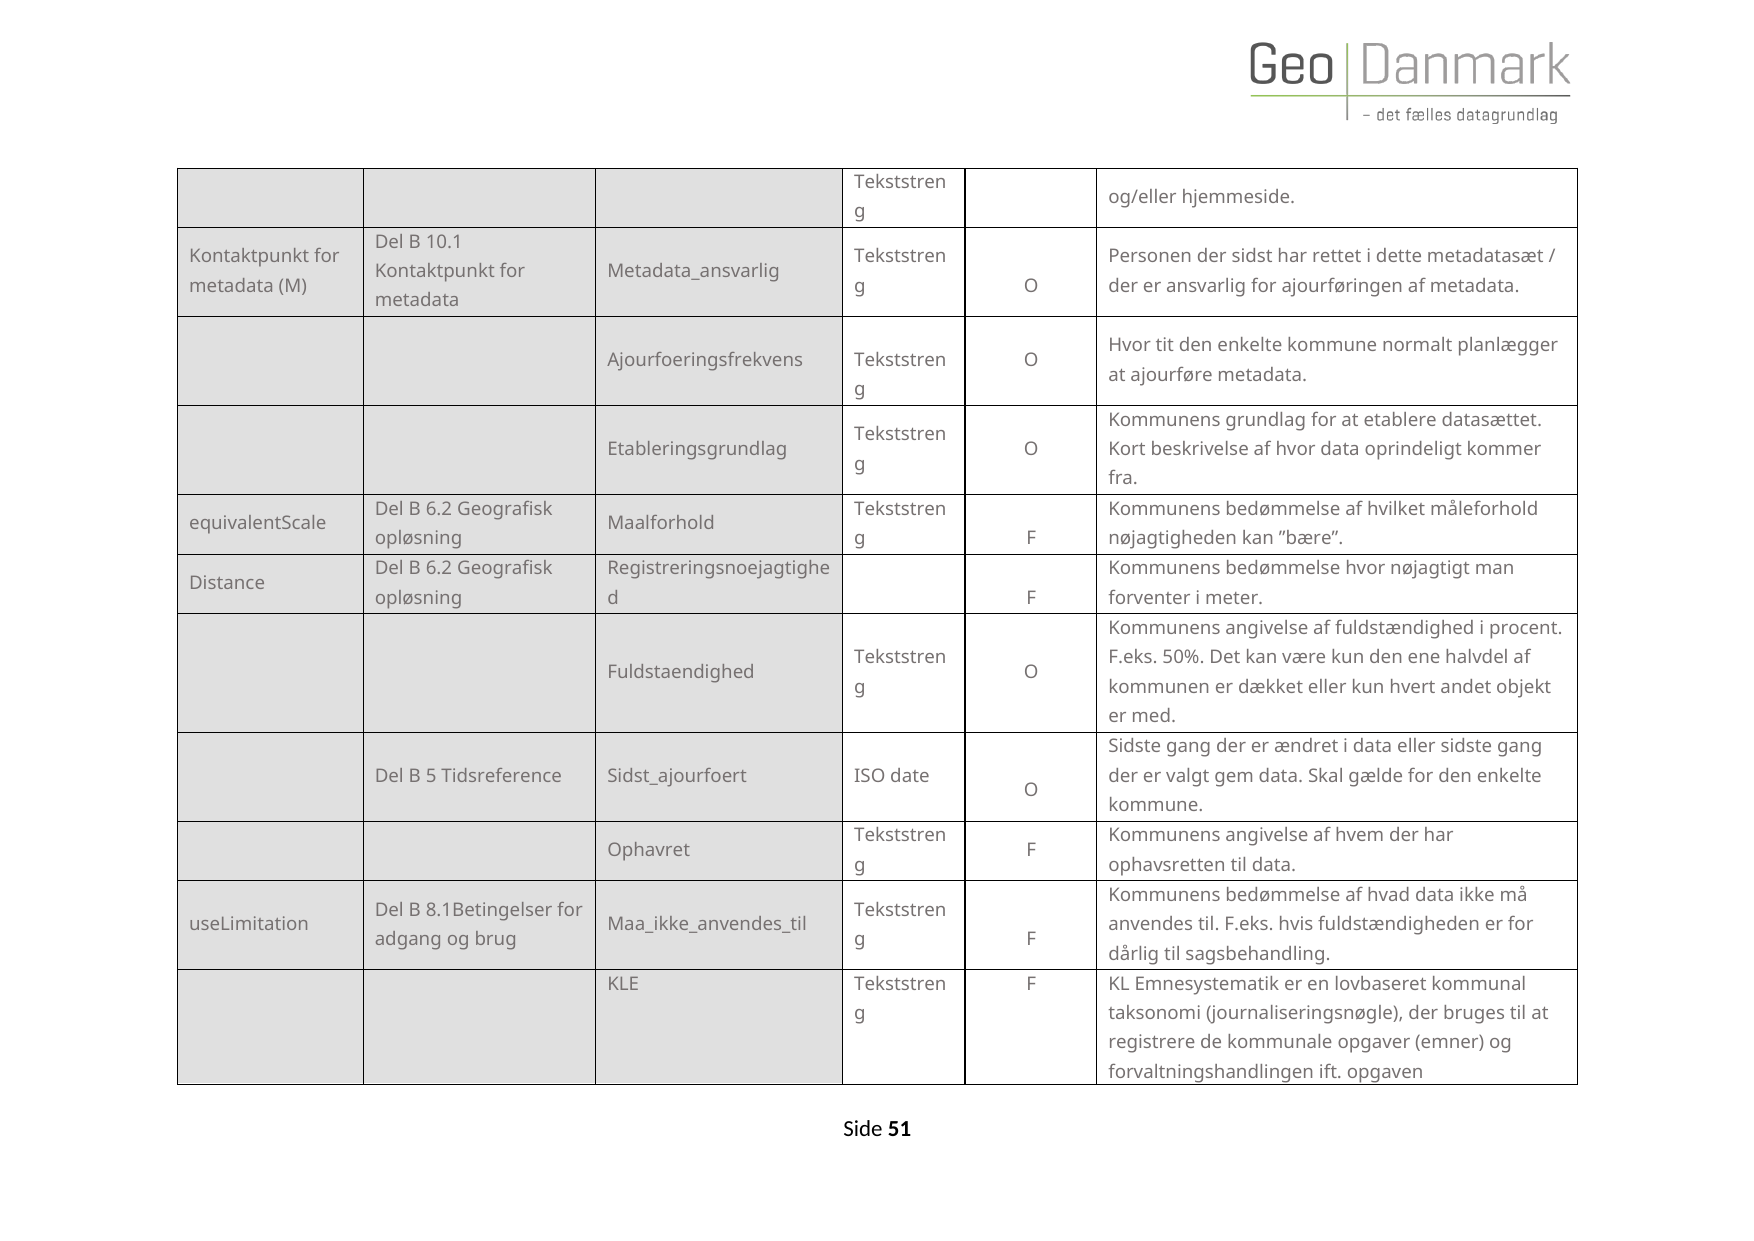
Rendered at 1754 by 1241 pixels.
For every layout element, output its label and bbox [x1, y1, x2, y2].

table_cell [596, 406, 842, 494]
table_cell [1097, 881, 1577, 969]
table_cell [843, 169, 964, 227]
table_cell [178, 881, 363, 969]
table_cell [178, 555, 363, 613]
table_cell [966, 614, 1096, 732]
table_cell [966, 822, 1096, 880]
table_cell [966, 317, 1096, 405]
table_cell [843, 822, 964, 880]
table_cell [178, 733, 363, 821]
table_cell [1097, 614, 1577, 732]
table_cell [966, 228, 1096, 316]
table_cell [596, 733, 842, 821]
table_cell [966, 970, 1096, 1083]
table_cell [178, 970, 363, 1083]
picture [1244, 32, 1577, 132]
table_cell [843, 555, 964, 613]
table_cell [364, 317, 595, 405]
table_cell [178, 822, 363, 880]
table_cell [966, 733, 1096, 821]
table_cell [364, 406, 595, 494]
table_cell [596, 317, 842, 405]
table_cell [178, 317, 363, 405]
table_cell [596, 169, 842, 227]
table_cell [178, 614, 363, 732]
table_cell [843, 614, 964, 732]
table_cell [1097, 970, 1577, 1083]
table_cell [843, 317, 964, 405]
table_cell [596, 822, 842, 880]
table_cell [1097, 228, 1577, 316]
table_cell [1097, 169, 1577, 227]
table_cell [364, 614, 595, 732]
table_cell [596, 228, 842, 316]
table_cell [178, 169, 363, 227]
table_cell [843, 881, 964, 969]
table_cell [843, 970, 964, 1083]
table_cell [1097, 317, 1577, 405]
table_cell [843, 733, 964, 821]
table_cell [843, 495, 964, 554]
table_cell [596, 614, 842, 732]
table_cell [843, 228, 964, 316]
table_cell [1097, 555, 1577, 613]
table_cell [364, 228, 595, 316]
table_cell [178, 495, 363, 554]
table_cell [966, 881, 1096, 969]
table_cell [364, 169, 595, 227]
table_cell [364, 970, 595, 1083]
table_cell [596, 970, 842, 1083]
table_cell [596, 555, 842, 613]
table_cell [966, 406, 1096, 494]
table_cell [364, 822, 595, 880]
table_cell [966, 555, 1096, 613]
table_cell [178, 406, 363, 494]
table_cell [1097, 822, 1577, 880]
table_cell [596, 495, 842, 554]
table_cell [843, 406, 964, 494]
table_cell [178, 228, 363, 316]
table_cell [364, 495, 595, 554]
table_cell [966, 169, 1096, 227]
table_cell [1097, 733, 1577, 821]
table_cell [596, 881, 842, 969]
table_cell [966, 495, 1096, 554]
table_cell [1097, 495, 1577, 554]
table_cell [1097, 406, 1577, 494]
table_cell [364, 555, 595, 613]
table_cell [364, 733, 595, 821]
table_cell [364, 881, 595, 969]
